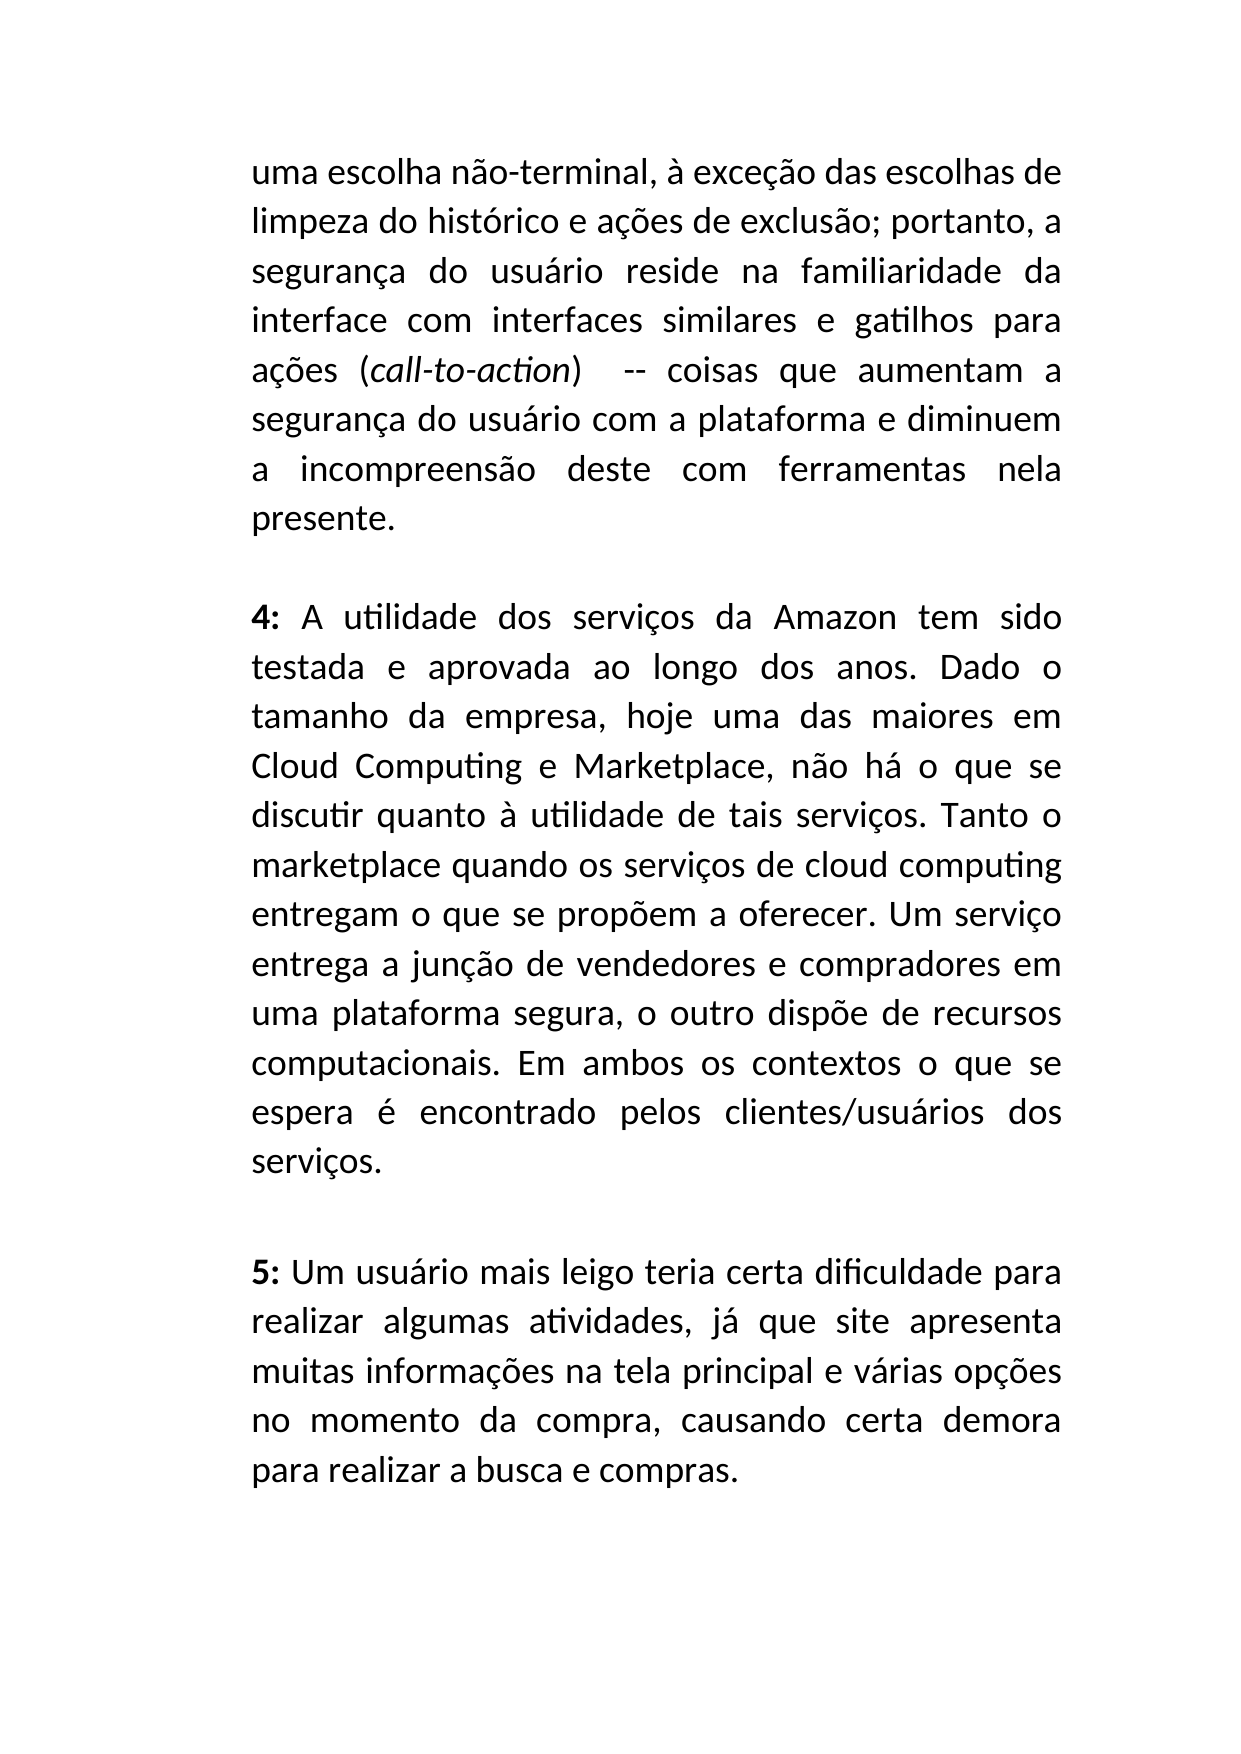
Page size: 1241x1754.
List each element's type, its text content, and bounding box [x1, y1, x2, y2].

text 4: A utilidade dos serviços da Amazon tem sido testada e aprovada ao longo dos anos. Dado o tamanho da empresa, hoje uma das maiores em Cloud Computing e Marketplace, não há o que se discutir quanto à utilidade de tais serviços. Tanto o marketplace quando os serviços de cloud computing entregam o que se propõem a oferecer. Um serviço entrega a junção de vendedores e compradores em uma plataforma segura, o outro dispõe de recursos computacionais. Em ambos os contextos o que se espera é encontrado pelos clientes/usuários dos serviços. [251, 593, 1063, 1183]
text 5: Um usuário mais leigo teria certa dificuldade para realizar algumas atividades, já que site apresenta muitas informações na tela principal e várias opções no momento da compra, causando certa demora para realizar a busca e compras. [251, 1248, 1063, 1491]
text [251, 148, 1063, 540]
